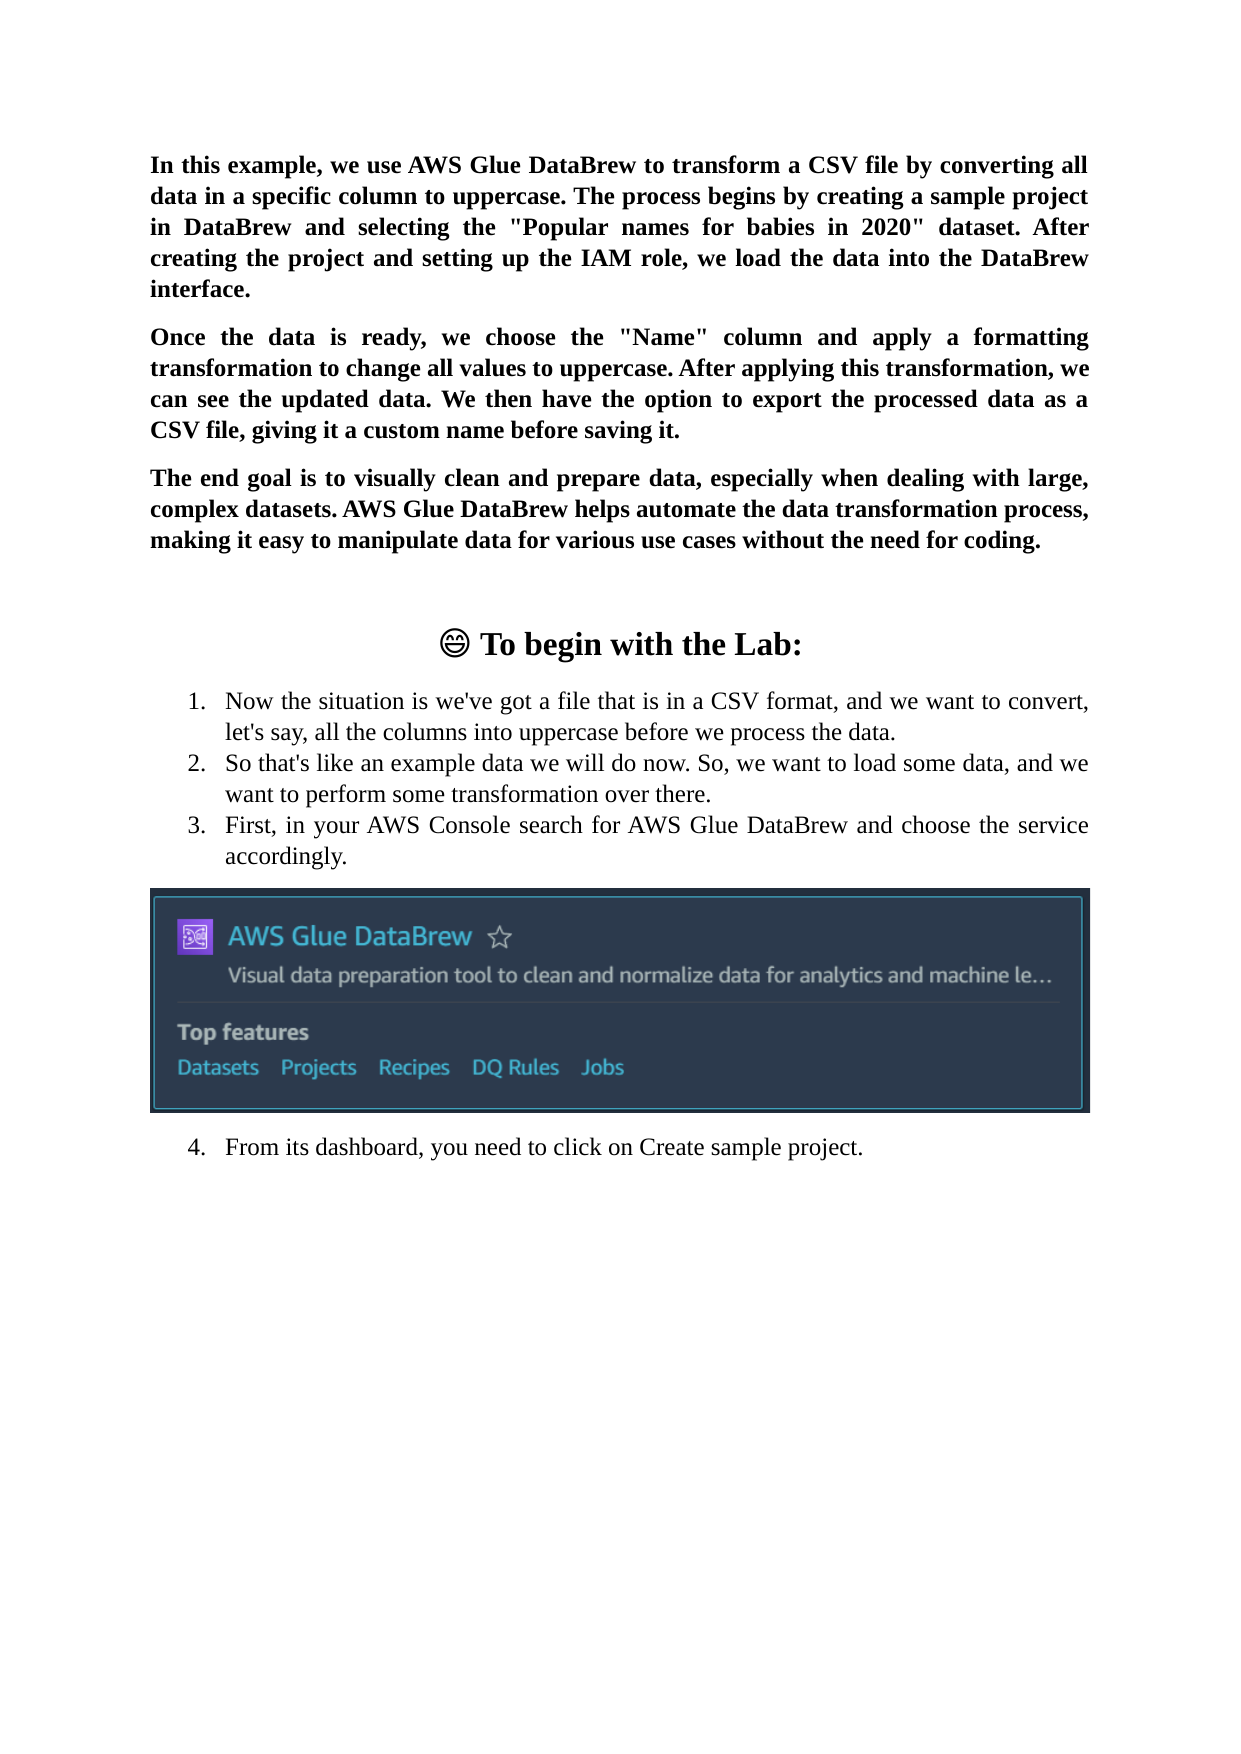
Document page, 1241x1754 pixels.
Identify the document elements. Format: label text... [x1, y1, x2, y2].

list Now the situation is we've got a file that is in a CSV format, and we want to convert, let's say, all the columns into uppercase before we process the data. [187, 686, 1090, 746]
list So that's like an example data we will do now. So, we want to load some data, and we want to perform some transformation over there. [187, 748, 1090, 808]
picture [150, 888, 1091, 1113]
text In this example, we use AWS Glue DataBrew to transform a CSV file by converting all data in a specific column to uppercase. The process begins by creating a sample project in DataBrew and selecting the "Popular names for babies in 2020" dataset. After creating the project and setting up the IAM role, we load the data into the DataBrew interface. [150, 150, 1090, 303]
list From its dashboard, you need to click on Create sample project. [187, 1132, 1090, 1160]
text The end goal is to visually clean and prepare data, especially when dealing with large, complex datasets. AWS Glue DataBrew helps automate the data transformation process, making it easy to manipulate data for various use cases without the need for coding. [150, 463, 1090, 553]
text To begin with the Lab: [150, 620, 1090, 666]
text Once the data is ready, we choose the "Name" column and apply a formatting transformation to change all values to uppercase. After applying this transformation, we can see the updated data. We then have the option to export the processed data as a CSV file, giving it a custom name before saving it. [150, 322, 1090, 444]
list First, in your AWS Console search for AWS Glue DataBrew and choose the service accordingly. [187, 810, 1090, 870]
